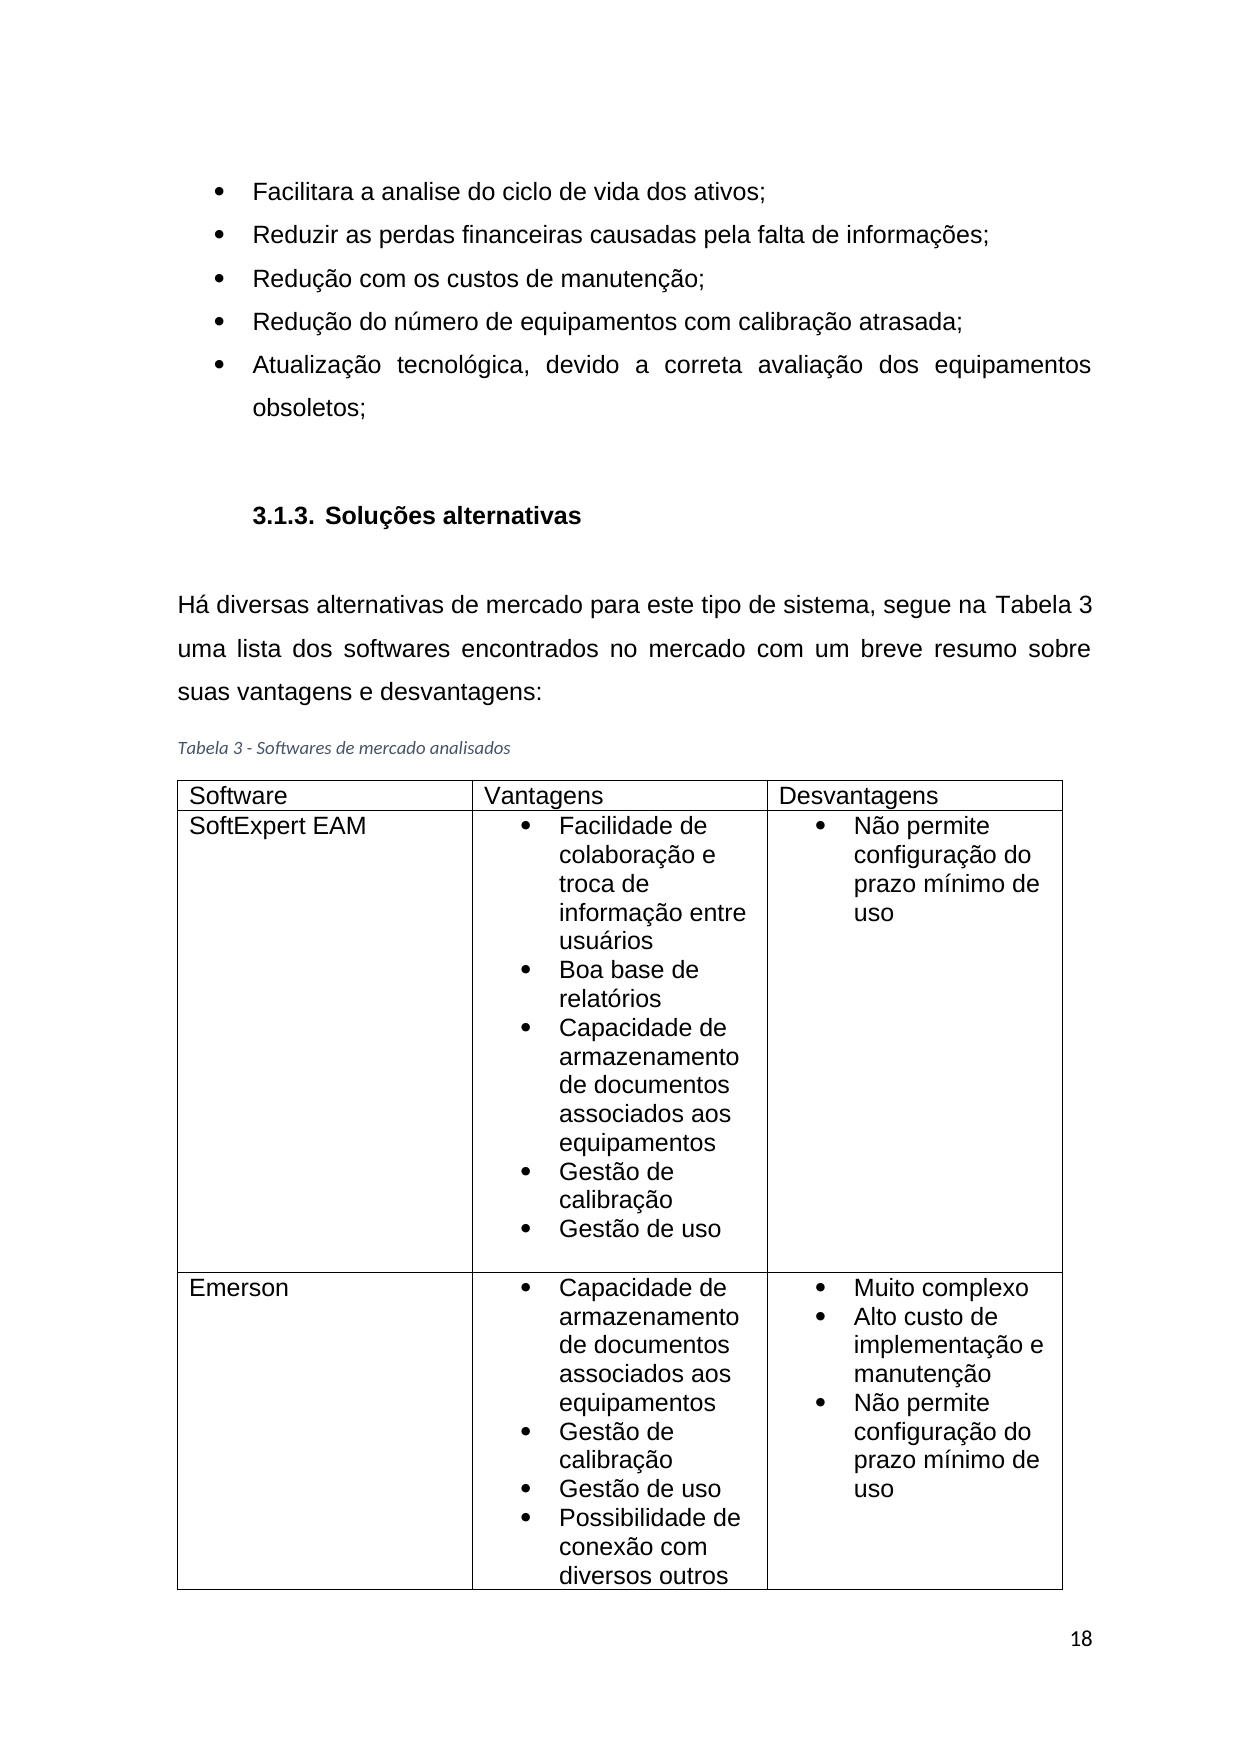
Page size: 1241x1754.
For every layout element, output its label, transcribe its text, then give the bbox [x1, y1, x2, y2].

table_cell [768, 1273, 1062, 1589]
text Tabela 3 - Softwares de mercado analisados [177, 737, 1092, 759]
table_cell Emerson [178, 1273, 472, 1589]
table_header Desvantagens [768, 781, 1062, 810]
list Atualização tecnológica, devido a correta avaliação dos equipamentos obsoletos; [215, 350, 1092, 422]
table_cell SoftExpert EAM [178, 811, 472, 1272]
table_cell Facilidade de colaboração e troca de informação entre usuários Boa base de relatórios Capacidade de armazenamento de documentos associados aos equipamentos Gestão de calibração Gestão de uso [473, 811, 767, 1272]
table_cell Não permite configuração do prazo mínimo de uso [768, 811, 1062, 1272]
text Há diversas alternativas de mercado para este tipo de sistema, segue na Tabela 3 uma lista dos softwares encontrados no mercado com um breve resumo sobre suas vantagens e desvantagens: [177, 591, 1092, 706]
table_header Vantagens [473, 781, 767, 810]
list Redução do número de equipamentos com calibração atrasada; [215, 307, 1092, 336]
list Reduzir as perdas financeiras causadas pela falta de informações; [215, 220, 1092, 249]
list Redução com os custos de manutenção; [215, 264, 1092, 292]
table_header Software [178, 781, 472, 810]
list Facilitara a analise do ciclo de vida dos ativos; [215, 177, 1092, 206]
list Soluções alternativas [252, 501, 1092, 529]
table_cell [473, 1273, 767, 1589]
